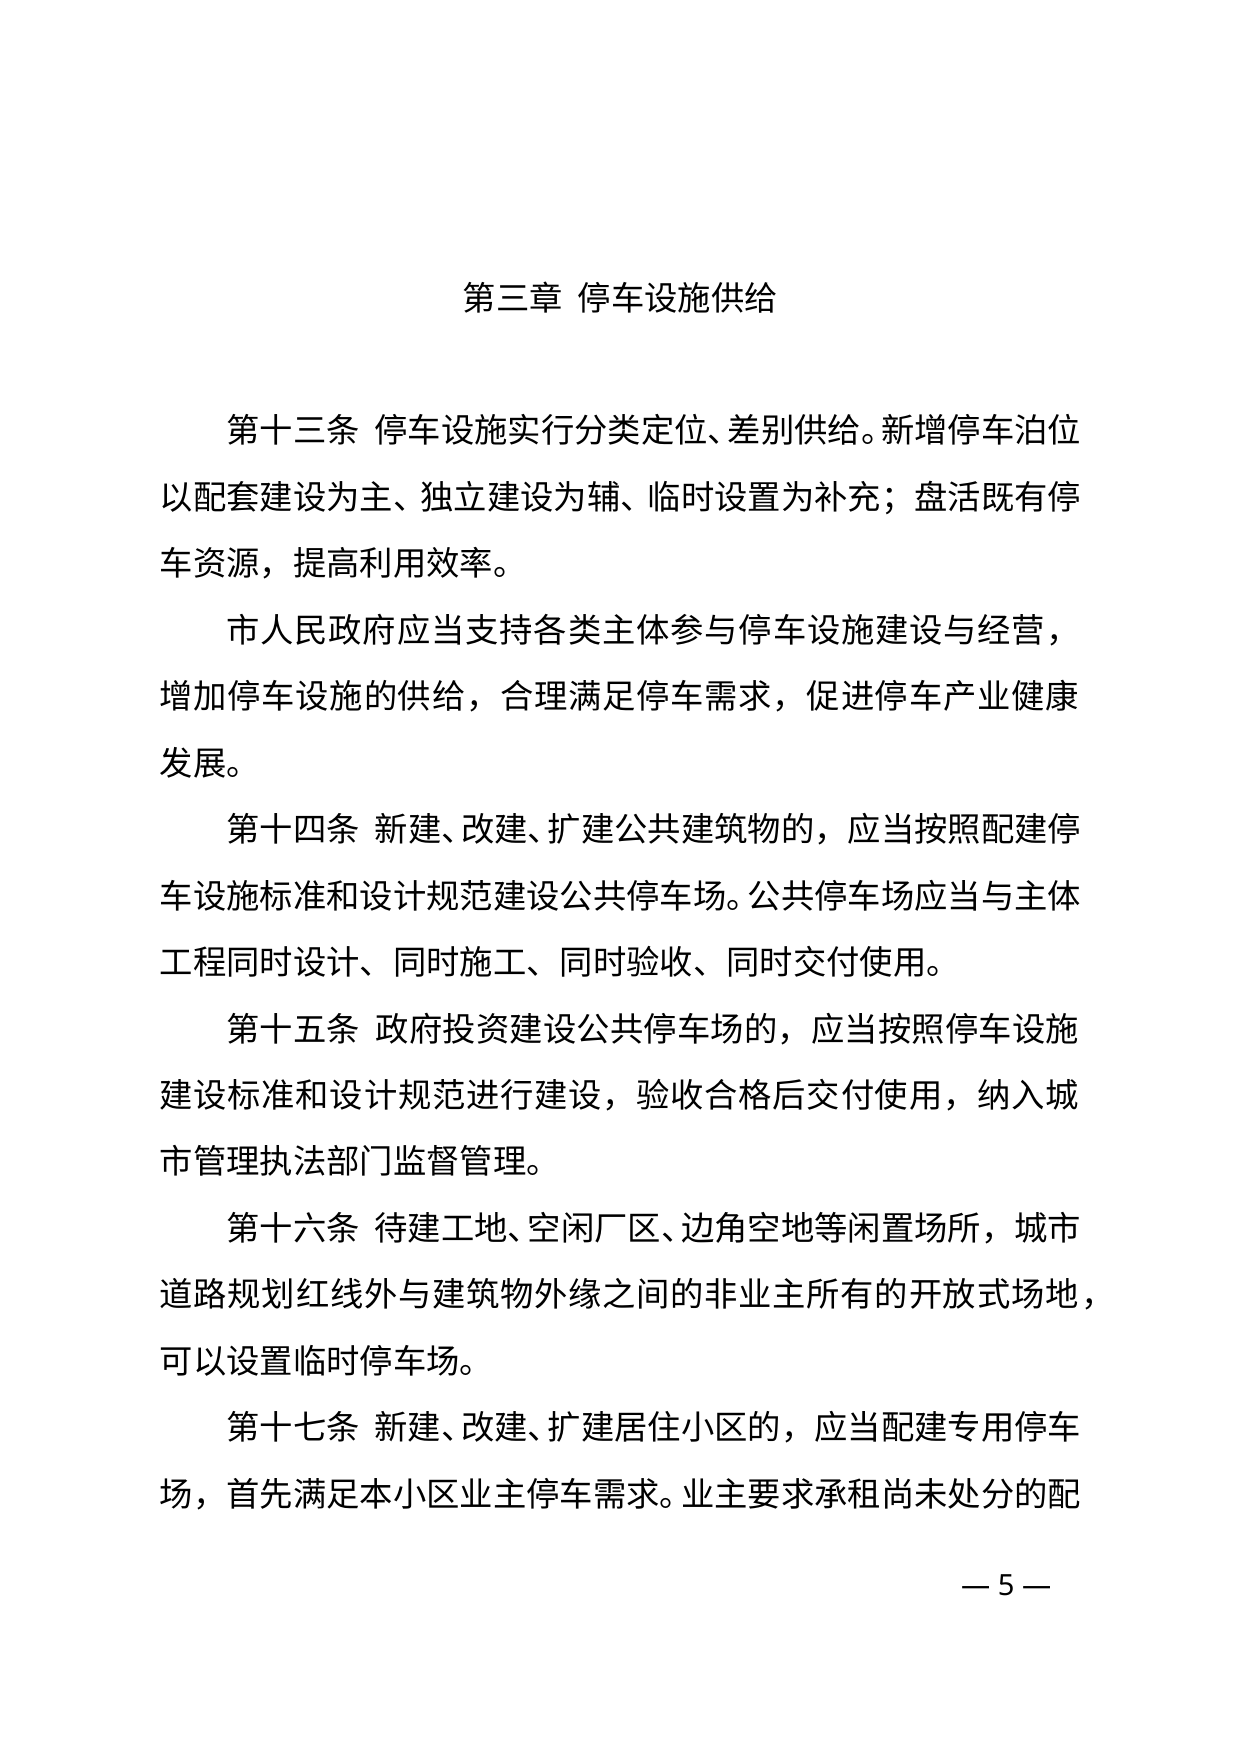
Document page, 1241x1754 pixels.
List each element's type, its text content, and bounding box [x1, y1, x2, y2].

text 第三章 停车设施供给 [159, 262, 1081, 329]
text 第十四条 新建、改建、扩建公共建筑物的，应当按照配建停车设施标准和设计规范建设公共停车场。公共停车场应当与主体工程同时设计、同时施工、同时验收、同时交付使用。 [159, 794, 1081, 993]
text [159, 1392, 1081, 1525]
text 第十三条 停车设施实行分类定位、差别供给。新增停车泊位以配套建设为主、独立建设为辅、临时设置为补充；盘活既有停车资源，提高利用效率。 [159, 395, 1081, 594]
text 第十五条 政府投资建设公共停车场的，应当按照停车设施建设标准和设计规范进行建设，验收合格后交付使用，纳入城市管理执法部门监督管理。 [159, 993, 1081, 1193]
text 第十六条 待建工地、空闲厂区、边角空地等闲置场所，城市道路规划红线外与建筑物外缘之间的非业主所有的开放式场地，可以设置临时停车场。 [159, 1193, 1081, 1392]
text 市人民政府应当支持各类主体参与停车设施建设与经营，增加停车设施的供给，合理满足停车需求，促进停车产业健康发展。 [159, 594, 1081, 794]
